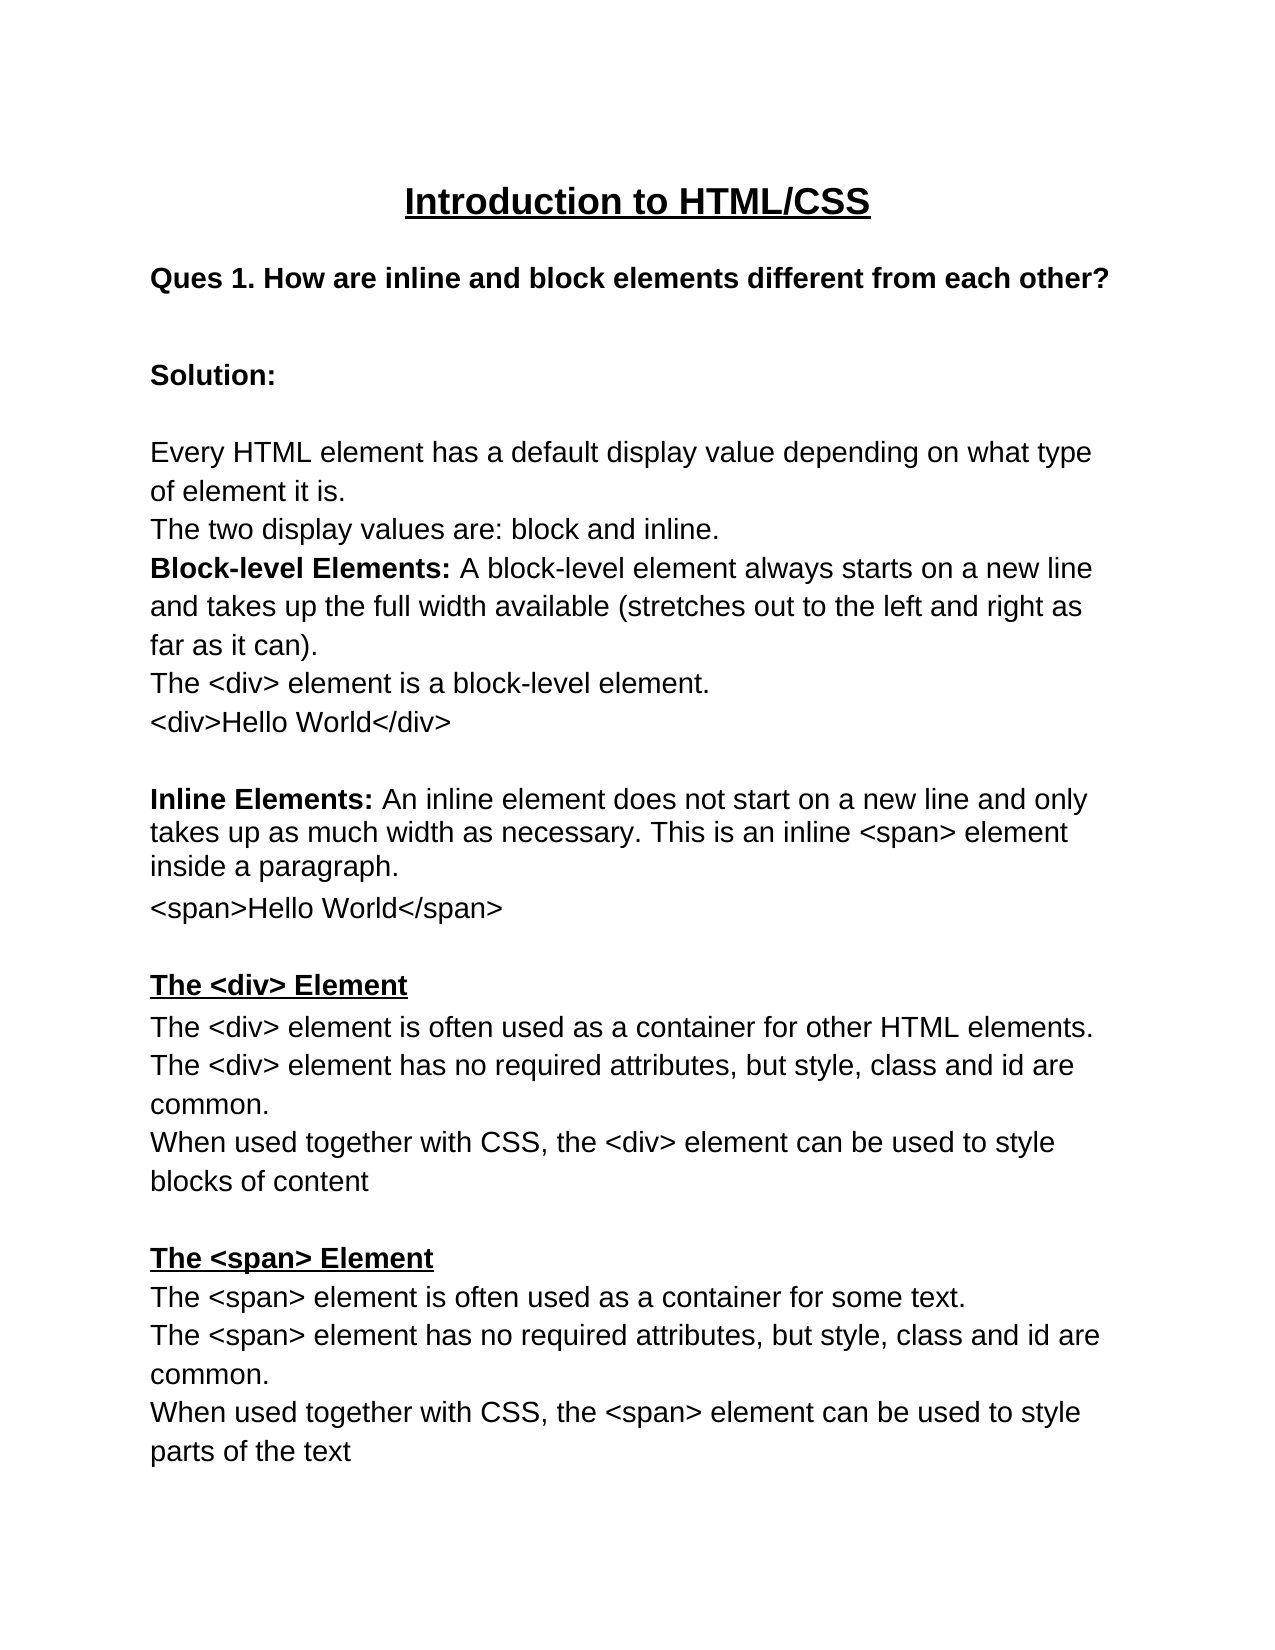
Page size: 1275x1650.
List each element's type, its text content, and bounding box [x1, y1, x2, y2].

text <span>Hello World</span> [150, 891, 1125, 924]
text The two display values are: block and inline. [150, 512, 1125, 546]
text The <div> element is often used as a container for other HTML elements. [150, 1010, 1125, 1043]
text The <span> element is often used as a container for some text. [150, 1279, 1125, 1313]
subtitle Introduction to HTML/CSS [150, 179, 1125, 222]
text <div>Hello World</div> [150, 705, 1125, 738]
text The <div> element is a block-level element. [150, 666, 1125, 700]
text When used together with CSS, the <div> element can be used to style blocks of content [150, 1125, 1125, 1197]
text Ques 1. How are inline and block elements different from each other? [150, 261, 1125, 294]
text The <span> element has no required attributes, but style, class and id are common. [150, 1318, 1125, 1390]
text The <div> Element [150, 968, 1125, 1001]
text When used together with CSS, the <span> element can be used to style parts of the text [150, 1395, 1125, 1467]
text Inline Elements: An inline element does not start on a new line and only takes up as much width as necessary. This is an inline <span> element inside a paragraph. [150, 782, 1125, 882]
text The <div> element has no required attributes, but style, class and id are common. [150, 1048, 1125, 1120]
text Block-level Elements: A block-level element always starts on a new line and takes up the full width available (stretches out to the left and right as far as it can). [150, 551, 1125, 661]
text The <span> Element [150, 1241, 1125, 1274]
text Solution: [150, 358, 1125, 391]
text Every HTML element has a default display value depending on what type of element it is. [150, 435, 1125, 507]
